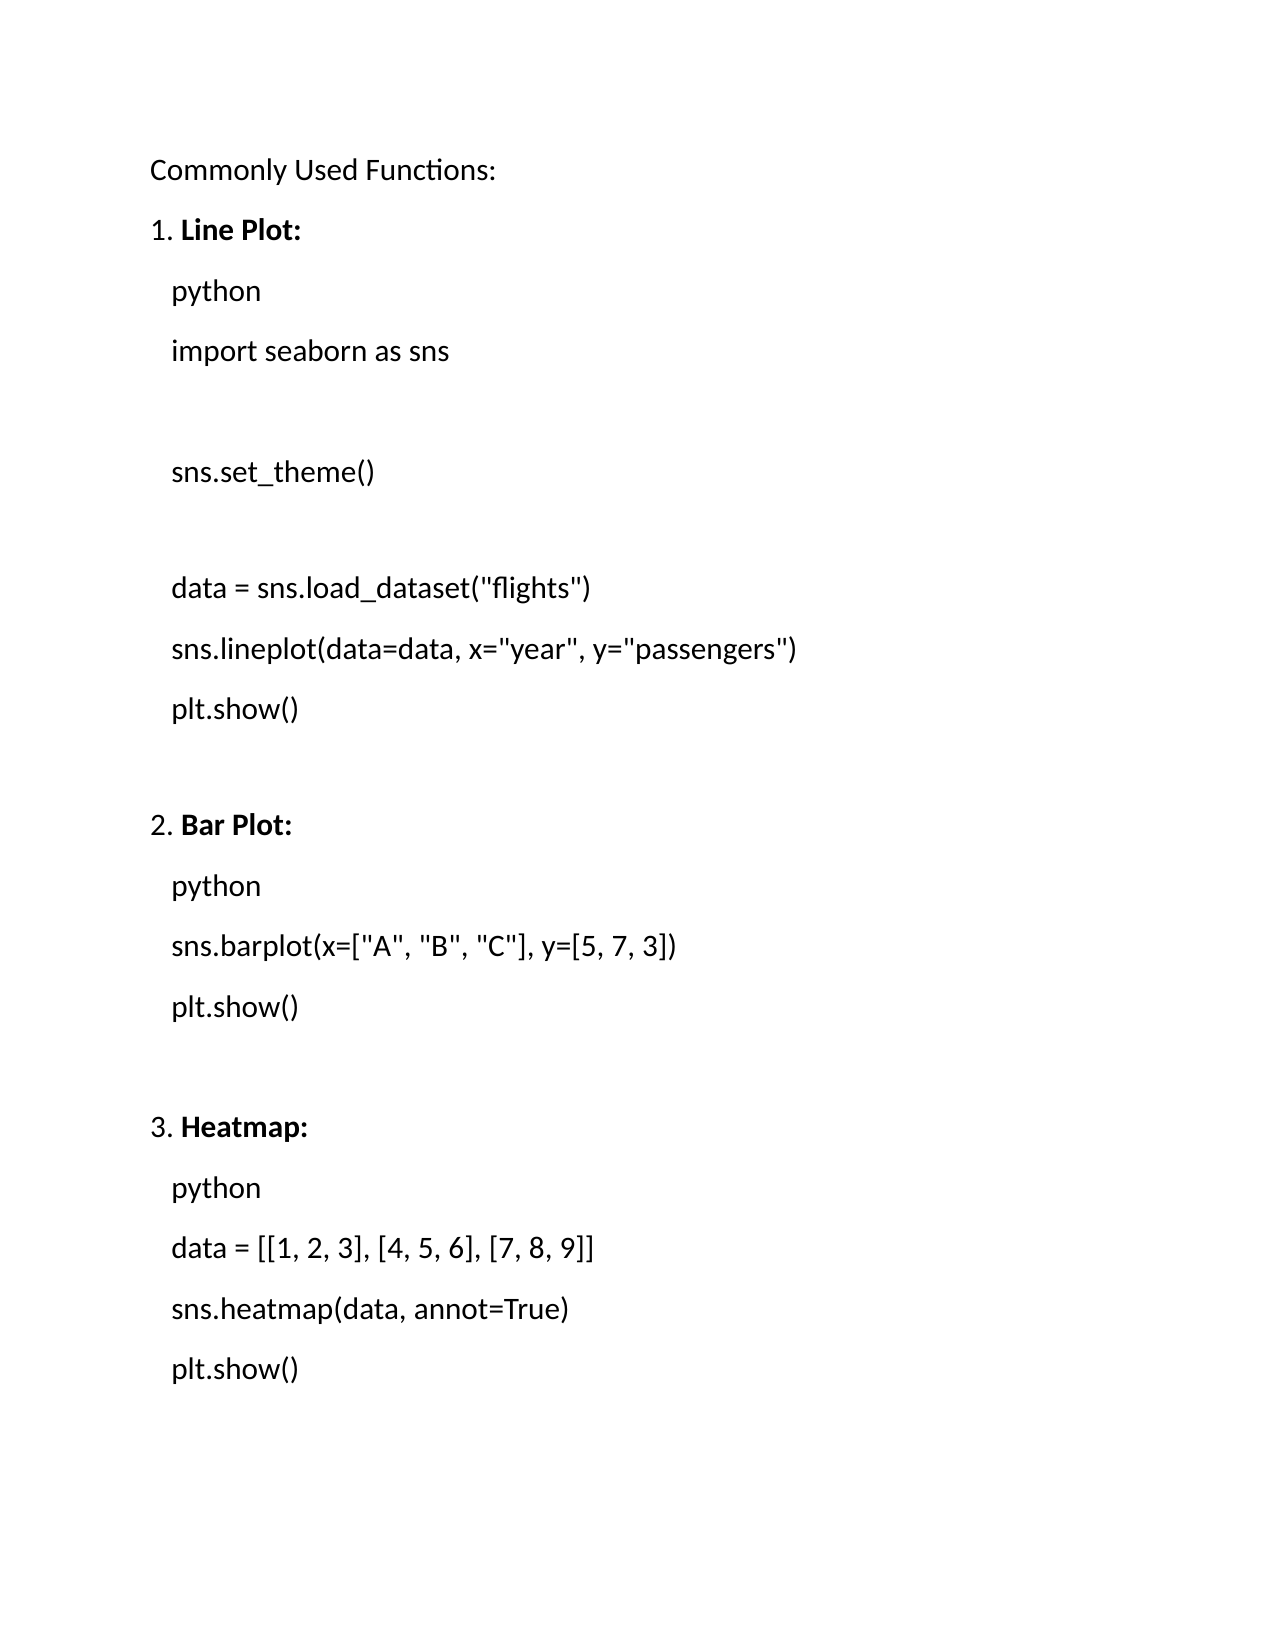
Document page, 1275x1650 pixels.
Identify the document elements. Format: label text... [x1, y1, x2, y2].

text data = sns.load_dataset("flights") [150, 568, 1125, 606]
text sns.lineplot(data=data, x="year", y="passengers") [150, 629, 1125, 667]
text 3. Heatmap: [150, 1107, 1125, 1146]
text plt.show() [150, 689, 1125, 727]
text python [150, 866, 1125, 904]
text sns.barplot(x=["A", "B", "C"], y=[5, 7, 3]) [150, 926, 1125, 964]
text Commonly Used Functions: [150, 150, 1125, 188]
text sns.set_theme() [150, 452, 1125, 490]
text 2. Bar Plot: [150, 805, 1125, 843]
text python [150, 1168, 1125, 1206]
text data = [[1, 2, 3], [4, 5, 6], [7, 8, 9]] [150, 1228, 1125, 1266]
text plt.show() [150, 987, 1125, 1025]
text sns.heatmap(data, annot=True) [150, 1289, 1125, 1327]
text plt.show() [150, 1349, 1125, 1387]
text python [150, 271, 1125, 309]
text 1. Line Plot: [150, 210, 1125, 248]
text import seaborn as sns [150, 331, 1125, 369]
